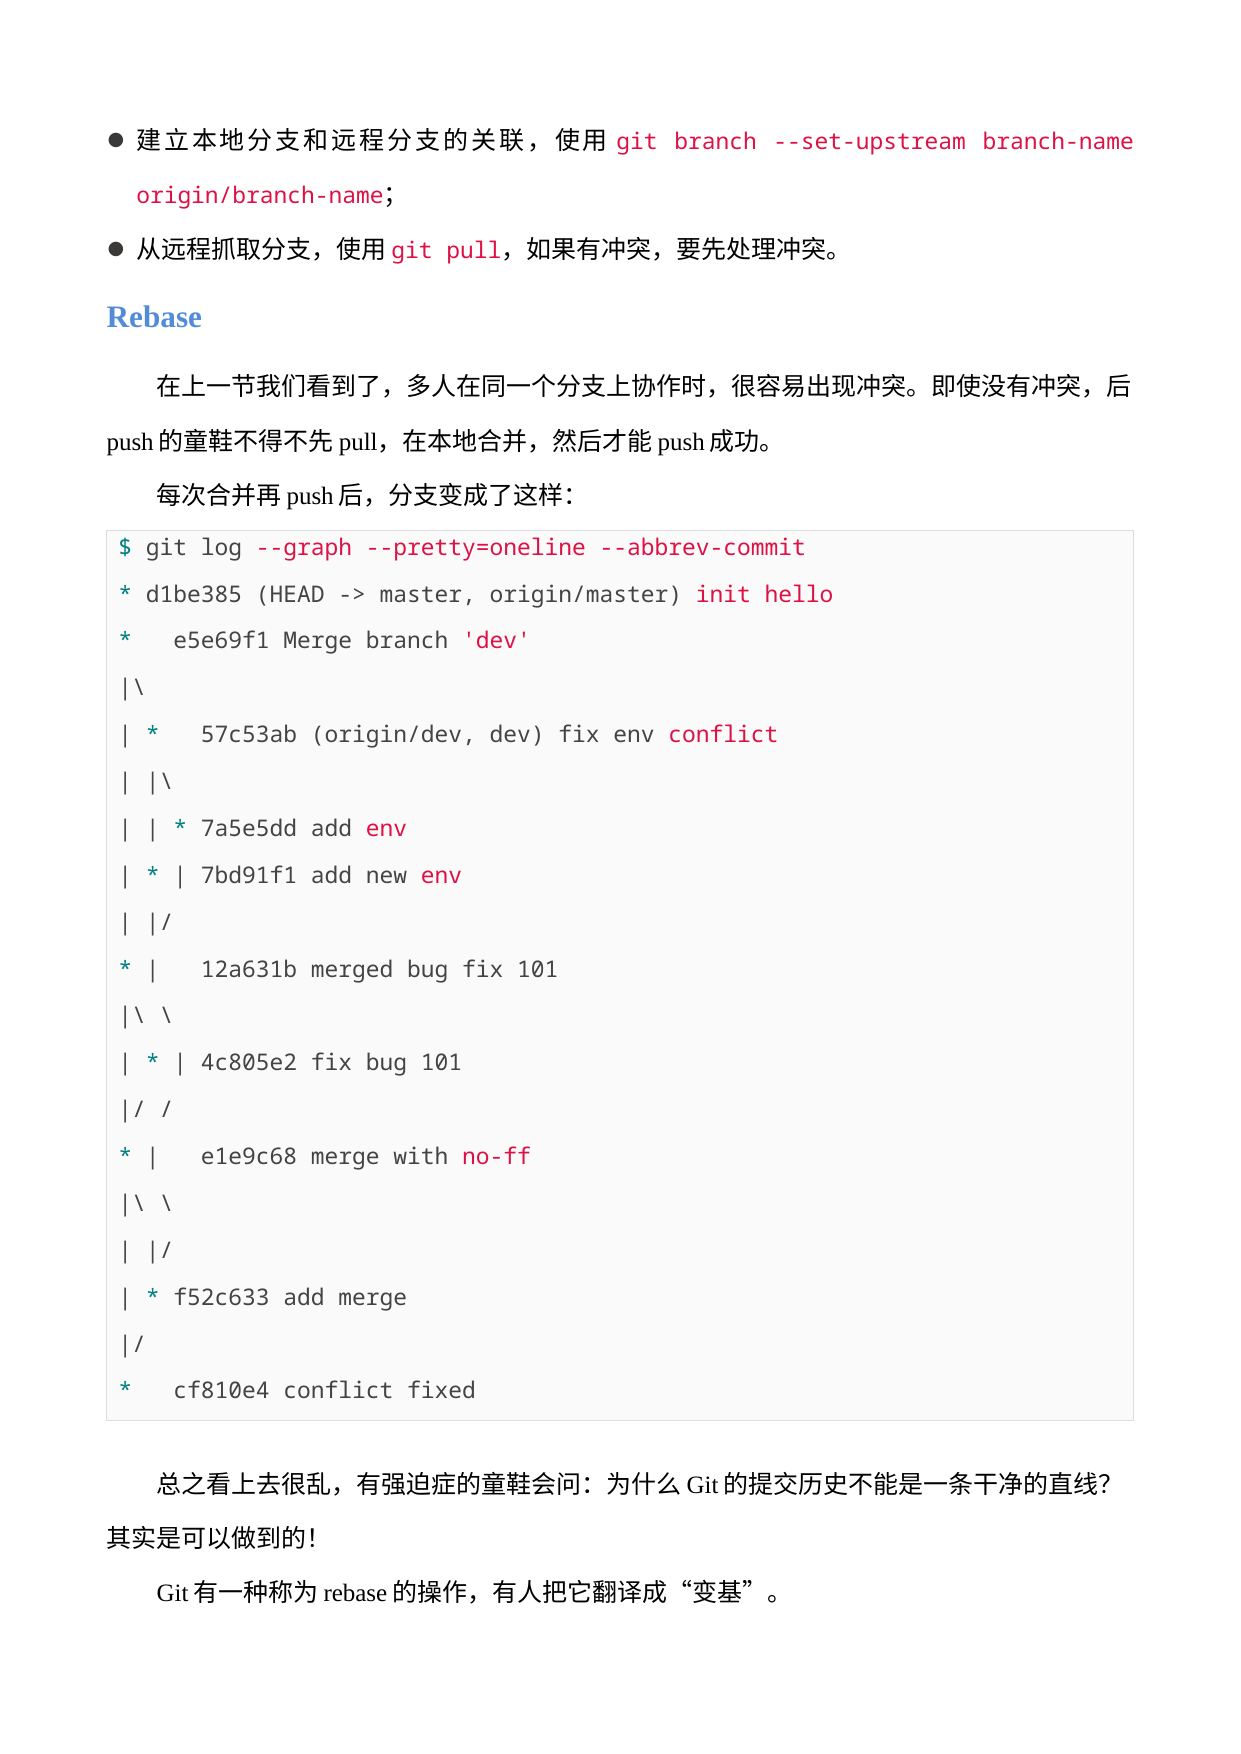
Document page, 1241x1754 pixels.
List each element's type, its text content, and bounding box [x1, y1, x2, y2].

text 在上一节我们看到了，多人在同一个分支上协作时，很容易出现冲突。即使没有冲突，后push的童鞋不得不先pull，在本地合并，然后才能push成功。 [106, 367, 1134, 457]
text 其实是可以做到的！ [106, 1518, 1134, 1555]
table_header $ git log --graph --pretty=oneline --abbrev-commit * d1be385 (HEAD -> master, origin/master) init hello * e5e69f1 Merge branch 'dev' |\ | * 57c53ab (origin/dev, dev) fix env conflict | |\ | | * 7a5e5dd add env | * | 7bd91f1 add new env | |/ * | 12a631b merged bug fix 101 |\ \ | * | 4c805e2 fix bug 101 |/ / * | e1e9c68 merge with no-ff |\ \ | |/ | * f52c633 add merge |/ * cf810e4 conflict fixed [107, 531, 1133, 1420]
list 建立本地分支和远程分支的关联，使用git branch --set-upstream branch-name origin/branch-name； [106, 121, 1134, 211]
text Rebase [106, 284, 1134, 349]
list 从远程抓取分支，使用git pull，如果有冲突，要先处理冲突。 [106, 229, 1134, 266]
text 每次合并再push后，分支变成了这样： [106, 475, 1134, 512]
text Git有一种称为rebase的操作，有人把它翻译成“变基”。 [106, 1573, 1134, 1609]
text 总之看上去很乱，有强迫症的童鞋会问：为什么Git的提交历史不能是一条干净的直线？ [106, 1464, 1134, 1500]
